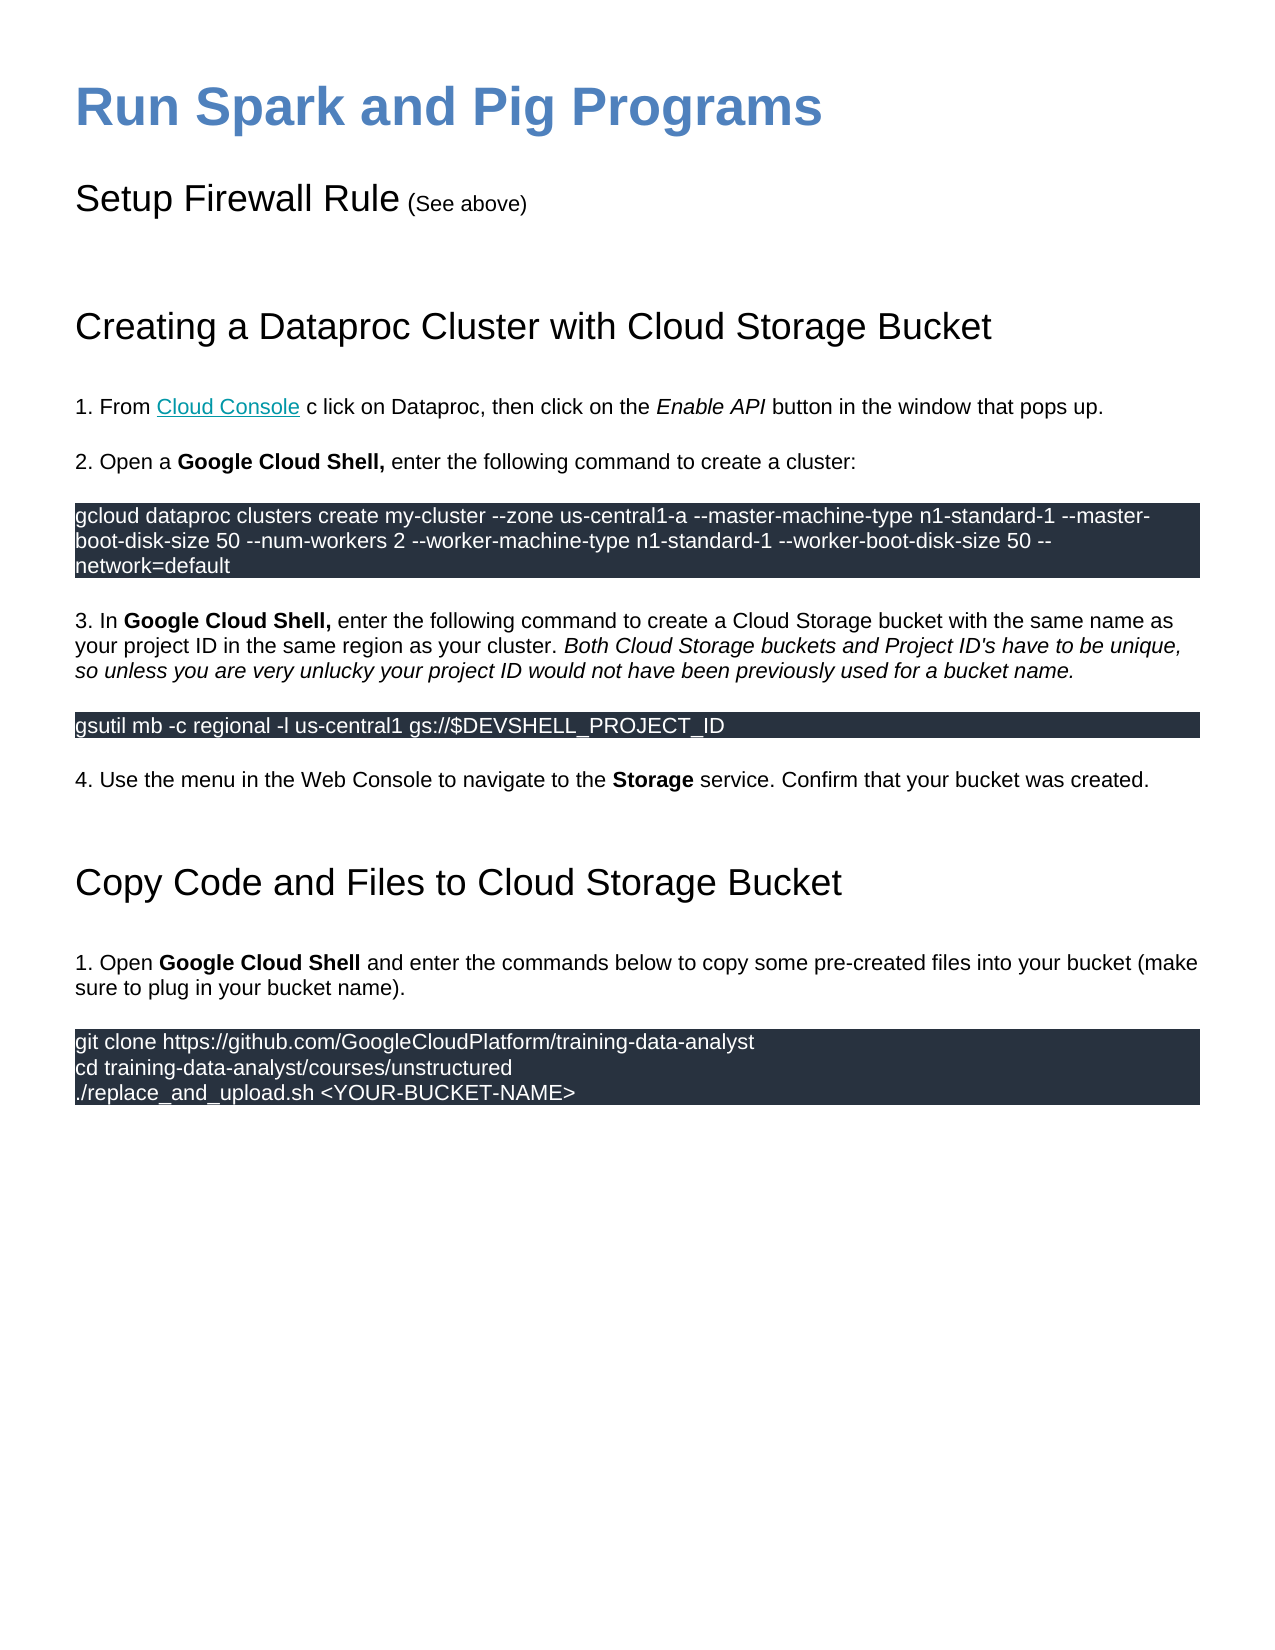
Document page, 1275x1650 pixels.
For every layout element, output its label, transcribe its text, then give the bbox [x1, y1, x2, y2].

text Run Spark and Pig Programs [75, 75, 1200, 137]
text 1. Open Google Cloud Shell and enter the commands below to copy some pre-created files into your bucket (make sure to plug in your bucket name). [75, 950, 1200, 1000]
subtitle Creating a Dataproc Cluster with Cloud Storage Bucket [75, 304, 1200, 347]
text cd training-data-analyst/courses/unstructured [75, 1054, 1200, 1080]
text 2. Open a Google Cloud Shell, enter the following command to create a cluster: [75, 448, 1200, 474]
text 3. In Google Cloud Shell, enter the following command to create a Cloud Storage bucket with the same name as your project ID in the same region as your cluster. Both Cloud Storage buckets and Project ID's have to be unique, so unless you are very unlucky your project ID would not have been previously used for a bucket name. [75, 608, 1200, 683]
text 4. Use the menu in the Web Console to navigate to the Storage service. Confirm that your bucket was created. [75, 767, 1200, 792]
text gsutil mb -c regional -l us-central1 gs://$DEVSHELL_PROJECT_ID [75, 712, 1200, 738]
text gcloud dataproc clusters create my-cluster --zone us-central1-a --master-machine-type n1-standard-1 --master-boot-disk-size 50 --num-workers 2 --worker-machine-type n1-standard-1 --worker-boot-disk-size 50 --network=default [75, 503, 1200, 578]
subtitle Copy Code and Files to Cloud Storage Bucket [75, 860, 1200, 903]
subtitle Setup Firewall Rule (See above) [75, 176, 1200, 219]
text ./replace_and_upload.sh <YOUR-BUCKET-NAME> [75, 1080, 1200, 1105]
text 1. From Cloud Console c lick on Dataproc, then click on the Enable API button in the window that pops up. [75, 394, 1200, 419]
text git clone https://github.com/GoogleCloudPlatform/training-data-analyst [75, 1029, 1200, 1054]
